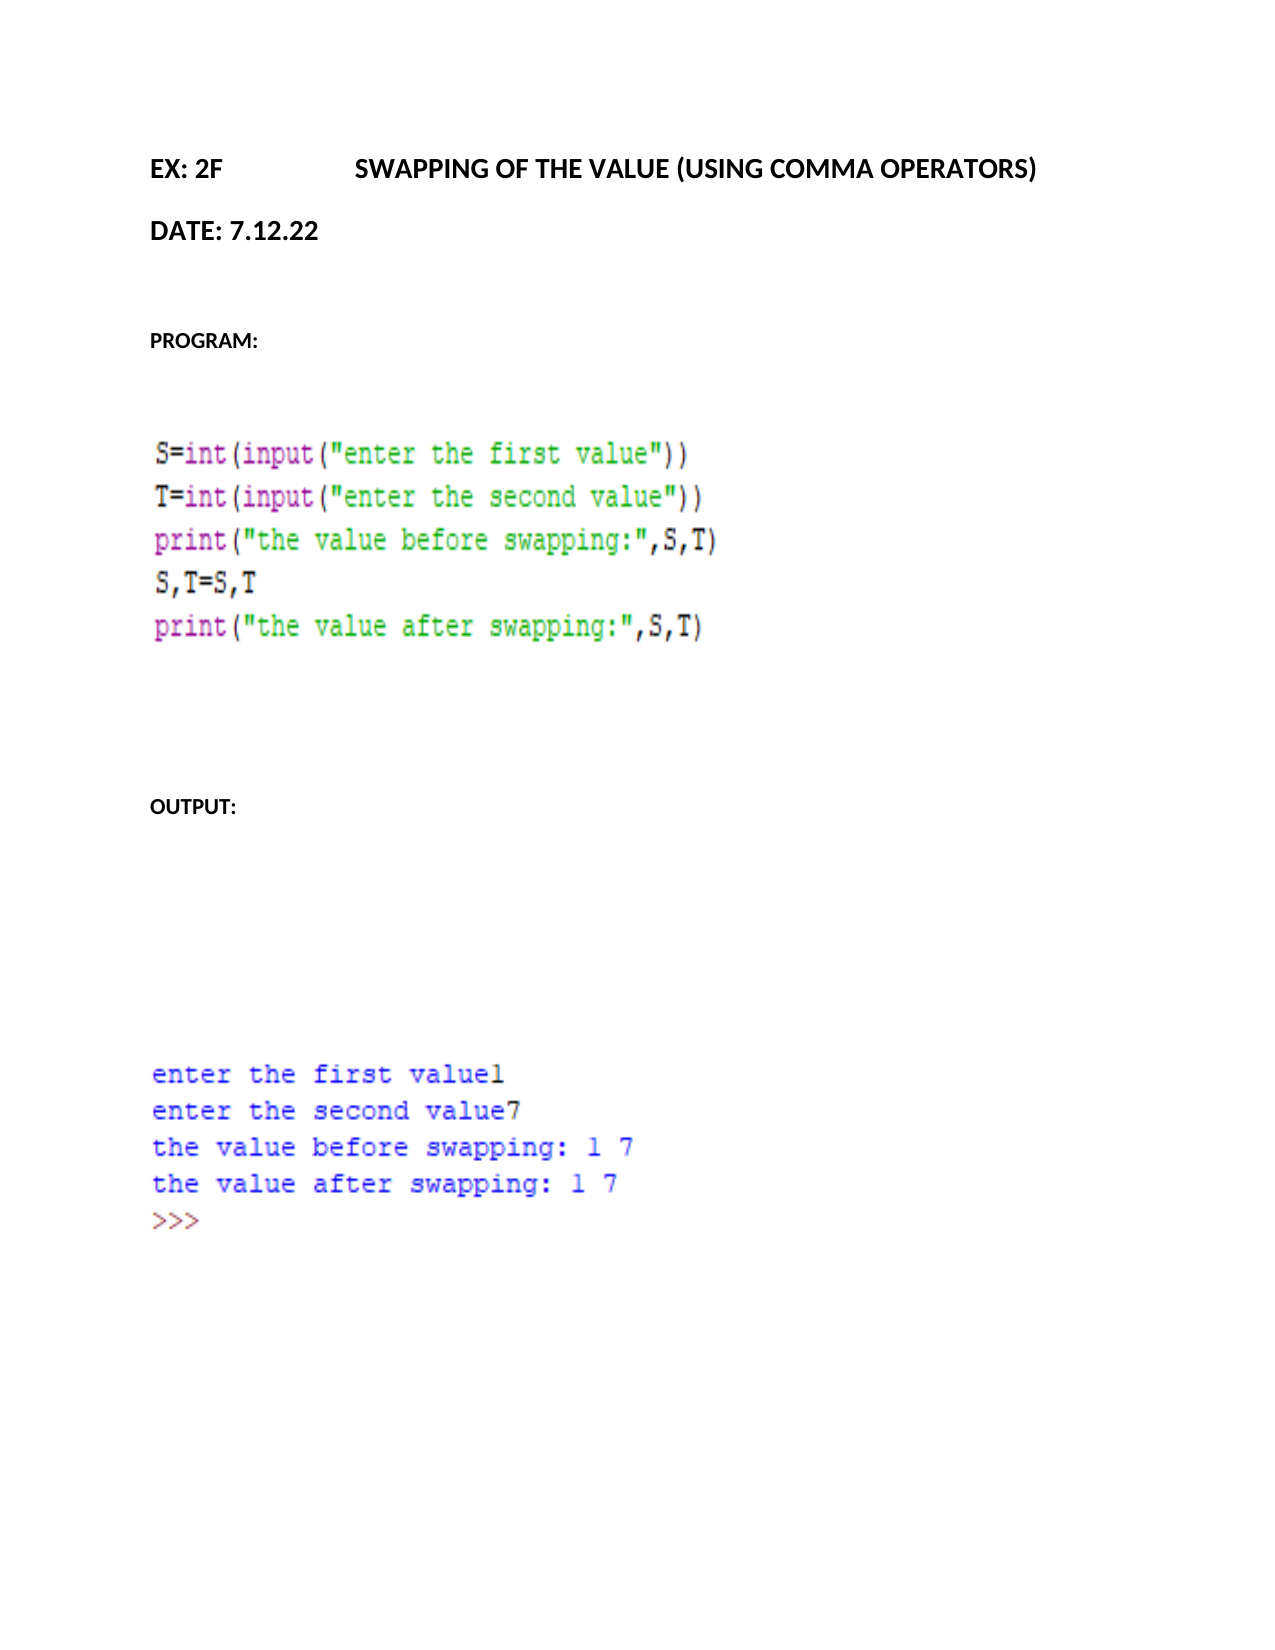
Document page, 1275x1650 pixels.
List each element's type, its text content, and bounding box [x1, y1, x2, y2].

text OUTPUT: [150, 792, 1125, 820]
picture [150, 1057, 645, 1250]
text EX: 2F SWAPPING OF THE VALUE (USING COMMA OPERATORS) [150, 150, 1125, 186]
text DATE: 7.12.22 [150, 212, 1125, 247]
text PROGRAM: [150, 327, 1125, 354]
picture [150, 432, 723, 661]
